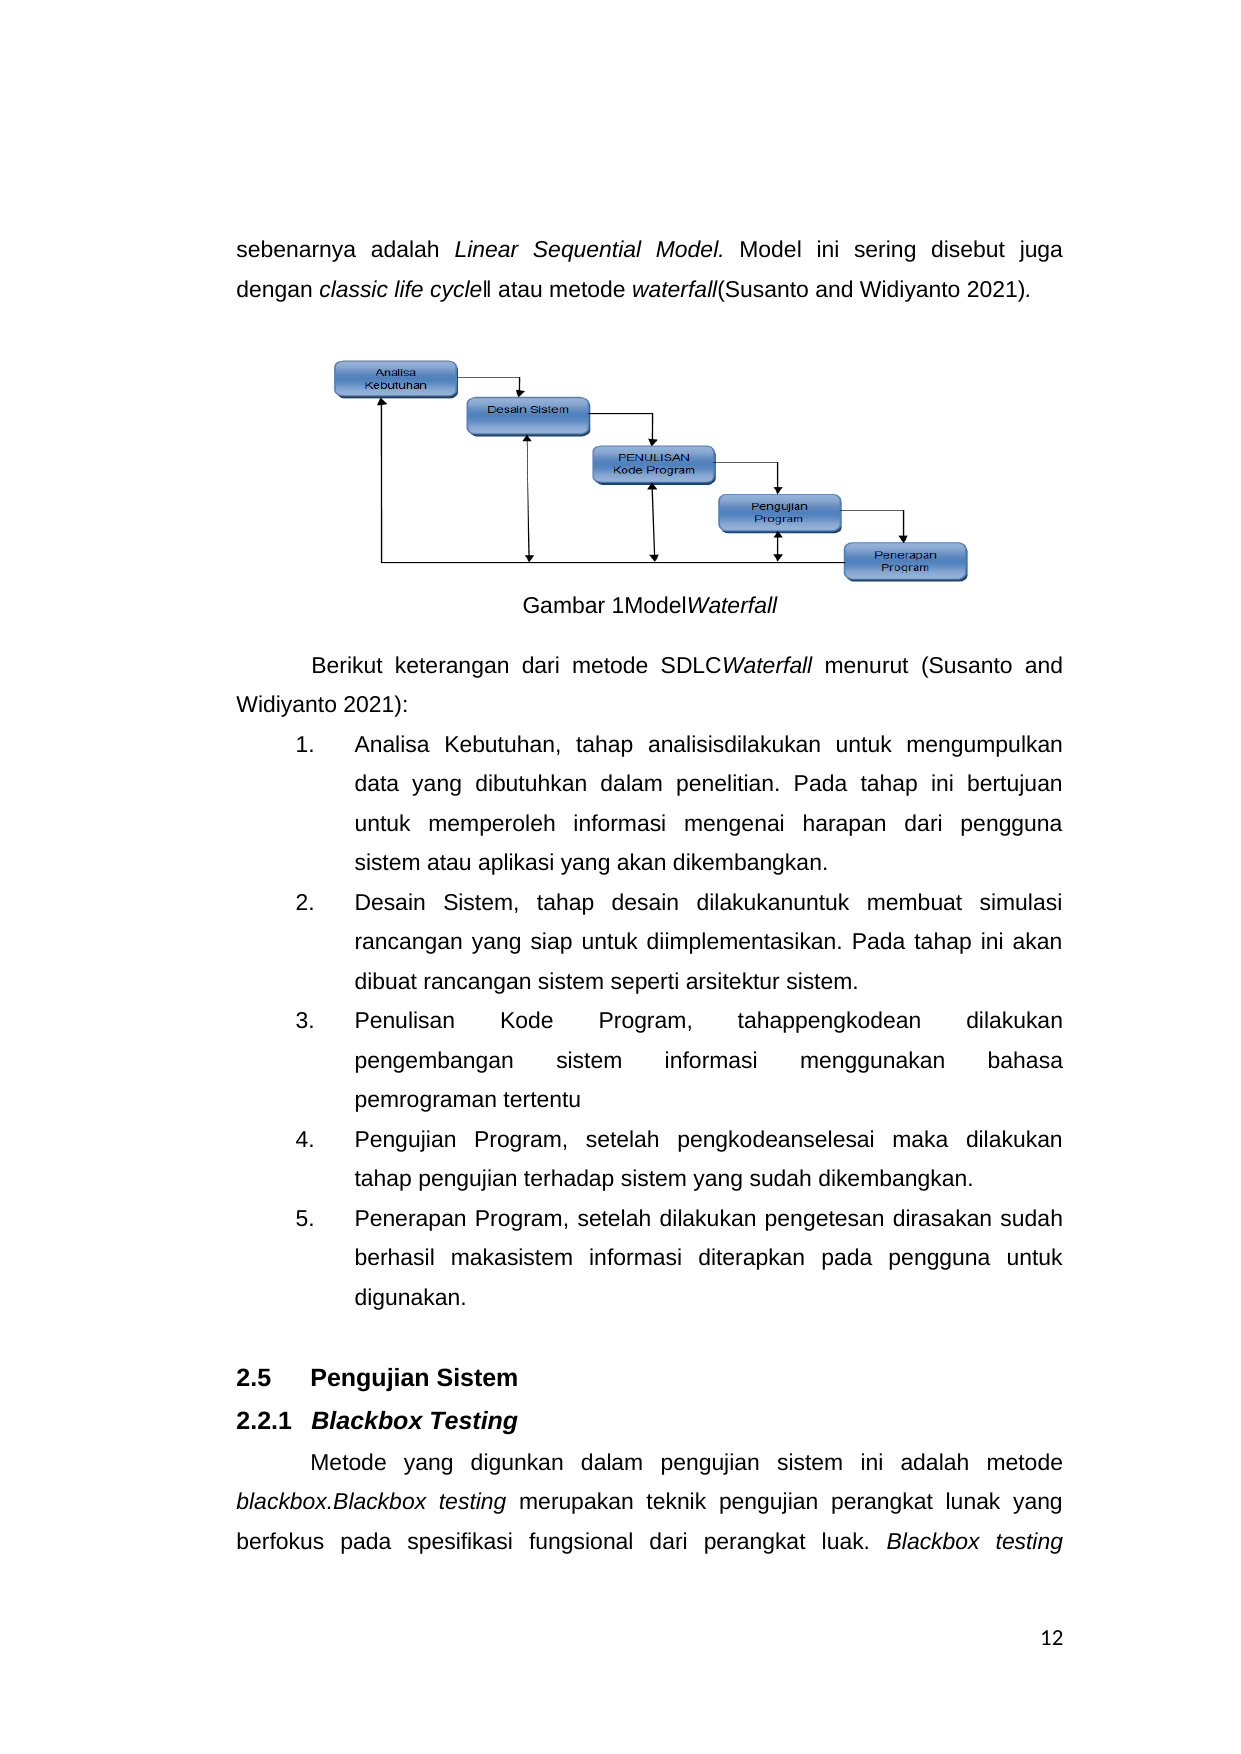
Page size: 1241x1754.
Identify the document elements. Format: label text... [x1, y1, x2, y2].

list Analisa Kebutuhan, tahap analisisdilakukan untuk mengumpulkan data yang dibutuhkan dalam penelitian. Pada tahap ini bertujuan untuk memperoleh informasi mengenai harapan dari pengguna sistem atau aplikasi yang akan dikembangkan. [295, 731, 1063, 876]
list Pengujian Program, setelah pengkodeanselesai maka dilakukan tahap pengujian terhadap sistem yang sudah dikembangkan. [295, 1126, 1063, 1191]
text Berikut keterangan dari metode SDLCWaterfall menurut (Susanto and Widiyanto 2021): [236, 652, 1063, 718]
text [236, 1449, 1063, 1554]
picture [333, 357, 971, 586]
subtitle Blackbox Testing [236, 1406, 1063, 1434]
subtitle Pengujian Sistem [236, 1362, 1063, 1391]
list Penerapan Program, setelah dilakukan pengetesan dirasakan sudah berhasil makasistem informasi diterapkan pada pengguna untuk digunakan. [295, 1204, 1063, 1310]
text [236, 236, 1063, 302]
text Gambar 1ModelWaterfall [236, 592, 1063, 618]
list Penulisan Kode Program, tahappengkodean dilakukan pengembangan sistem informasi menggunakan bahasa pemrograman tertentu [295, 1007, 1063, 1112]
list Desain Sistem, tahap desain dilakukanuntuk membuat simulasi rancangan yang siap untuk diimplementasikan. Pada tahap ini akan dibuat rancangan sistem seperti arsitektur sistem. [295, 889, 1063, 994]
